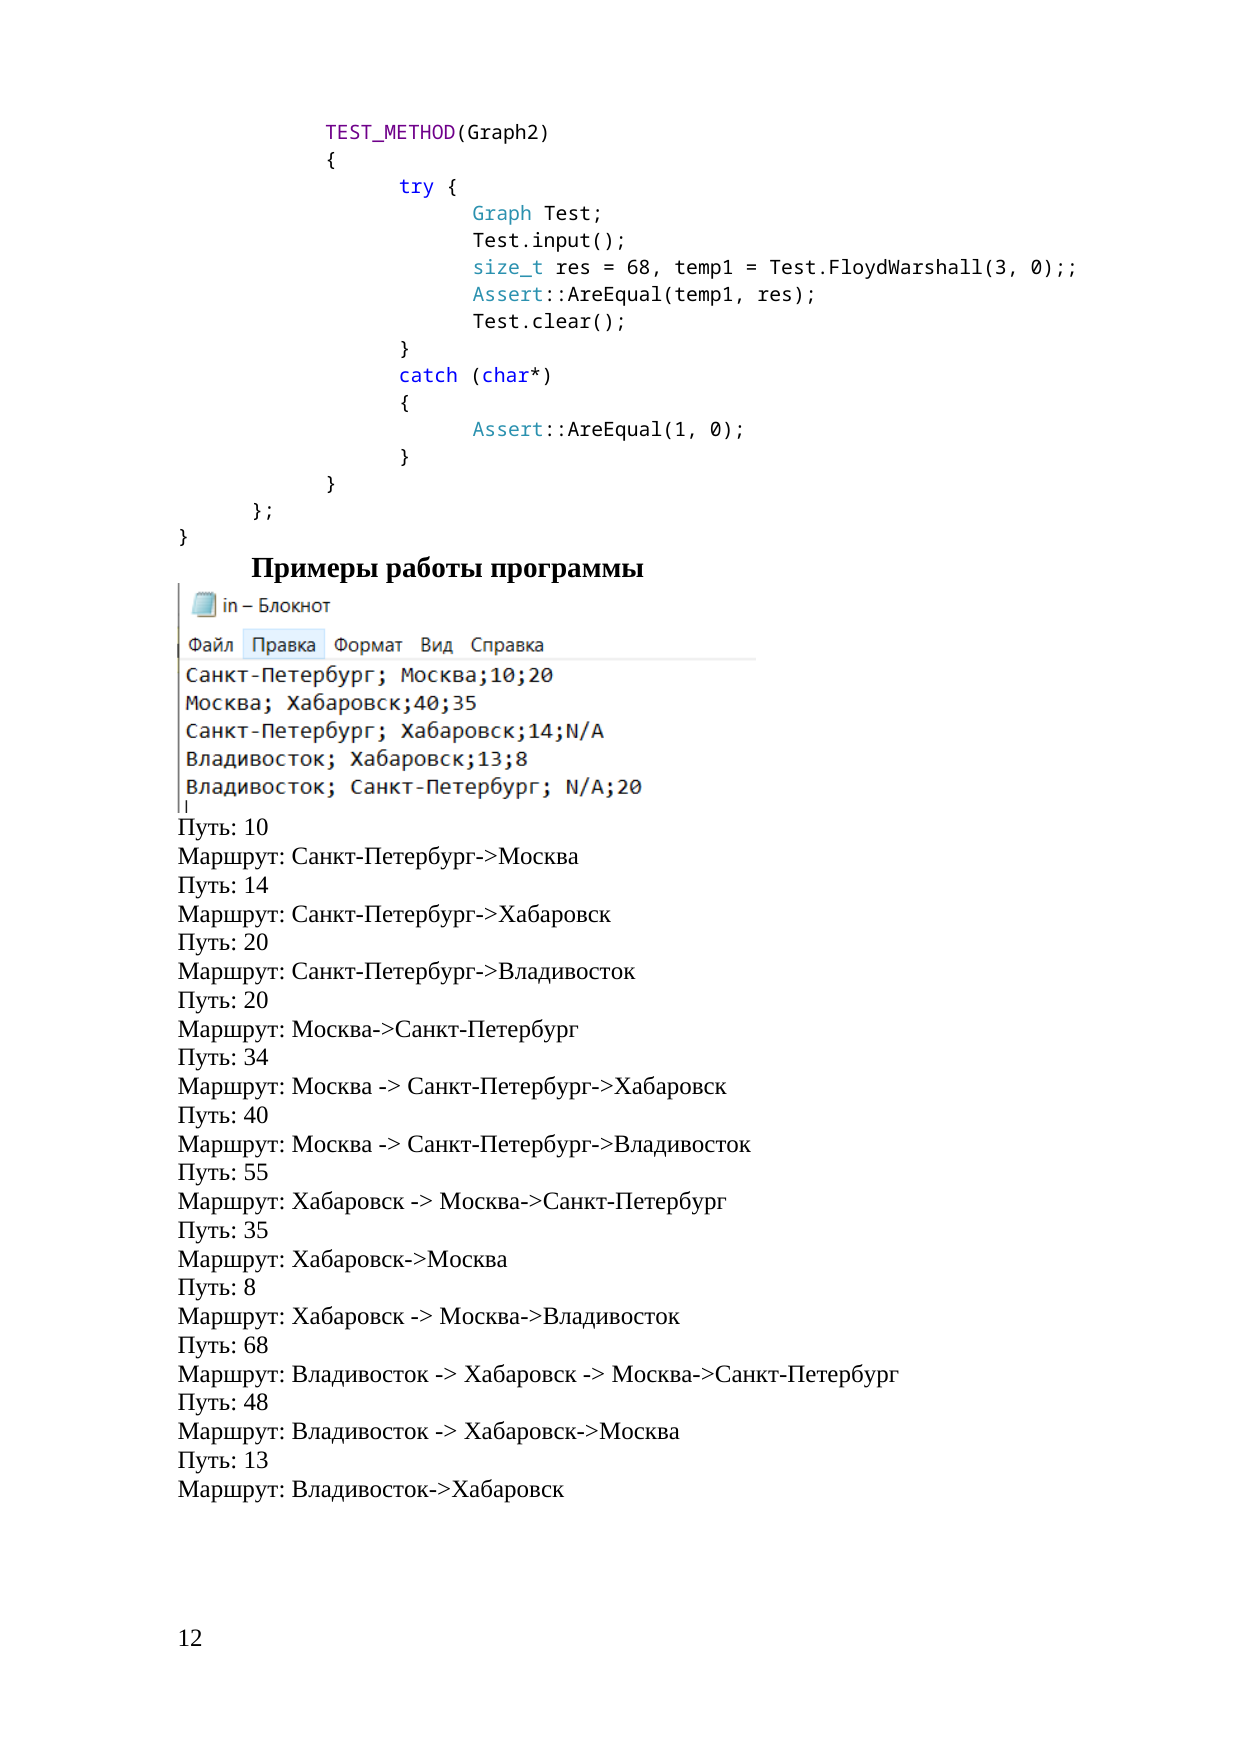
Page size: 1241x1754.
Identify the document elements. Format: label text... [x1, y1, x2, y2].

text Маршрут: Санкт-Петербург->Хабаровск [177, 899, 1152, 927]
text { [177, 388, 1152, 415]
text } [177, 334, 1152, 361]
text } [177, 523, 1152, 550]
text Test.clear(); [177, 307, 1152, 334]
text } [177, 442, 1152, 469]
text Test.input(); [177, 226, 1152, 253]
text Путь: 68 [177, 1330, 1152, 1359]
picture [177, 583, 756, 813]
text Маршрут: Хабаровск -> Москва->Санкт-Петербург [177, 1186, 1152, 1215]
text catch (char*) [177, 361, 1152, 388]
text Маршрут: Владивосток->Хабаровск [177, 1474, 1152, 1502]
text Маршрут: Владивосток -> Хабаровск->Москва [177, 1416, 1152, 1445]
text { [177, 145, 1152, 172]
text Маршрут: Хабаровск->Москва [177, 1244, 1152, 1272]
text Путь: 34 [177, 1042, 1152, 1071]
text Путь: 20 [177, 927, 1152, 956]
text Assert::AreEqual(1, 0); [177, 415, 1152, 442]
text Маршрут: Москва->Санкт-Петербург [177, 1014, 1152, 1042]
text Путь: 14 [177, 870, 1152, 899]
text Путь: 20 [177, 985, 1152, 1014]
text }; [177, 496, 1152, 523]
text TEST_METHOD(Graph2) [177, 118, 1152, 145]
text Маршрут: Санкт-Петербург->Владивосток [177, 956, 1152, 985]
text Graph Test; [177, 199, 1152, 226]
text Примеры работы программы [177, 550, 1152, 583]
text Маршрут: Санкт-Петербург->Москва [177, 841, 1152, 870]
text size_t res = 68, temp1 = Test.FloydWarshall(3, 0);; [177, 253, 1152, 280]
text try { [177, 172, 1152, 199]
text Маршрут: Владивосток -> Хабаровск -> Москва->Санкт-Петербург [177, 1359, 1152, 1387]
text Маршрут: Москва -> Санкт-Петербург->Хабаровск [177, 1071, 1152, 1100]
text Путь: 48 [177, 1387, 1152, 1416]
text Путь: 13 [177, 1445, 1152, 1474]
text Assert::AreEqual(temp1, res); [177, 280, 1152, 307]
text Маршрут: Хабаровск -> Москва->Владивосток [177, 1301, 1152, 1330]
text Путь: 35 [177, 1215, 1152, 1244]
text Путь: 10 [177, 812, 1152, 841]
text } [177, 469, 1152, 496]
text Маршрут: Москва -> Санкт-Петербург->Владивосток [177, 1129, 1152, 1157]
text Путь: 8 [177, 1272, 1152, 1301]
text Путь: 55 [177, 1157, 1152, 1186]
text Путь: 40 [177, 1100, 1152, 1129]
